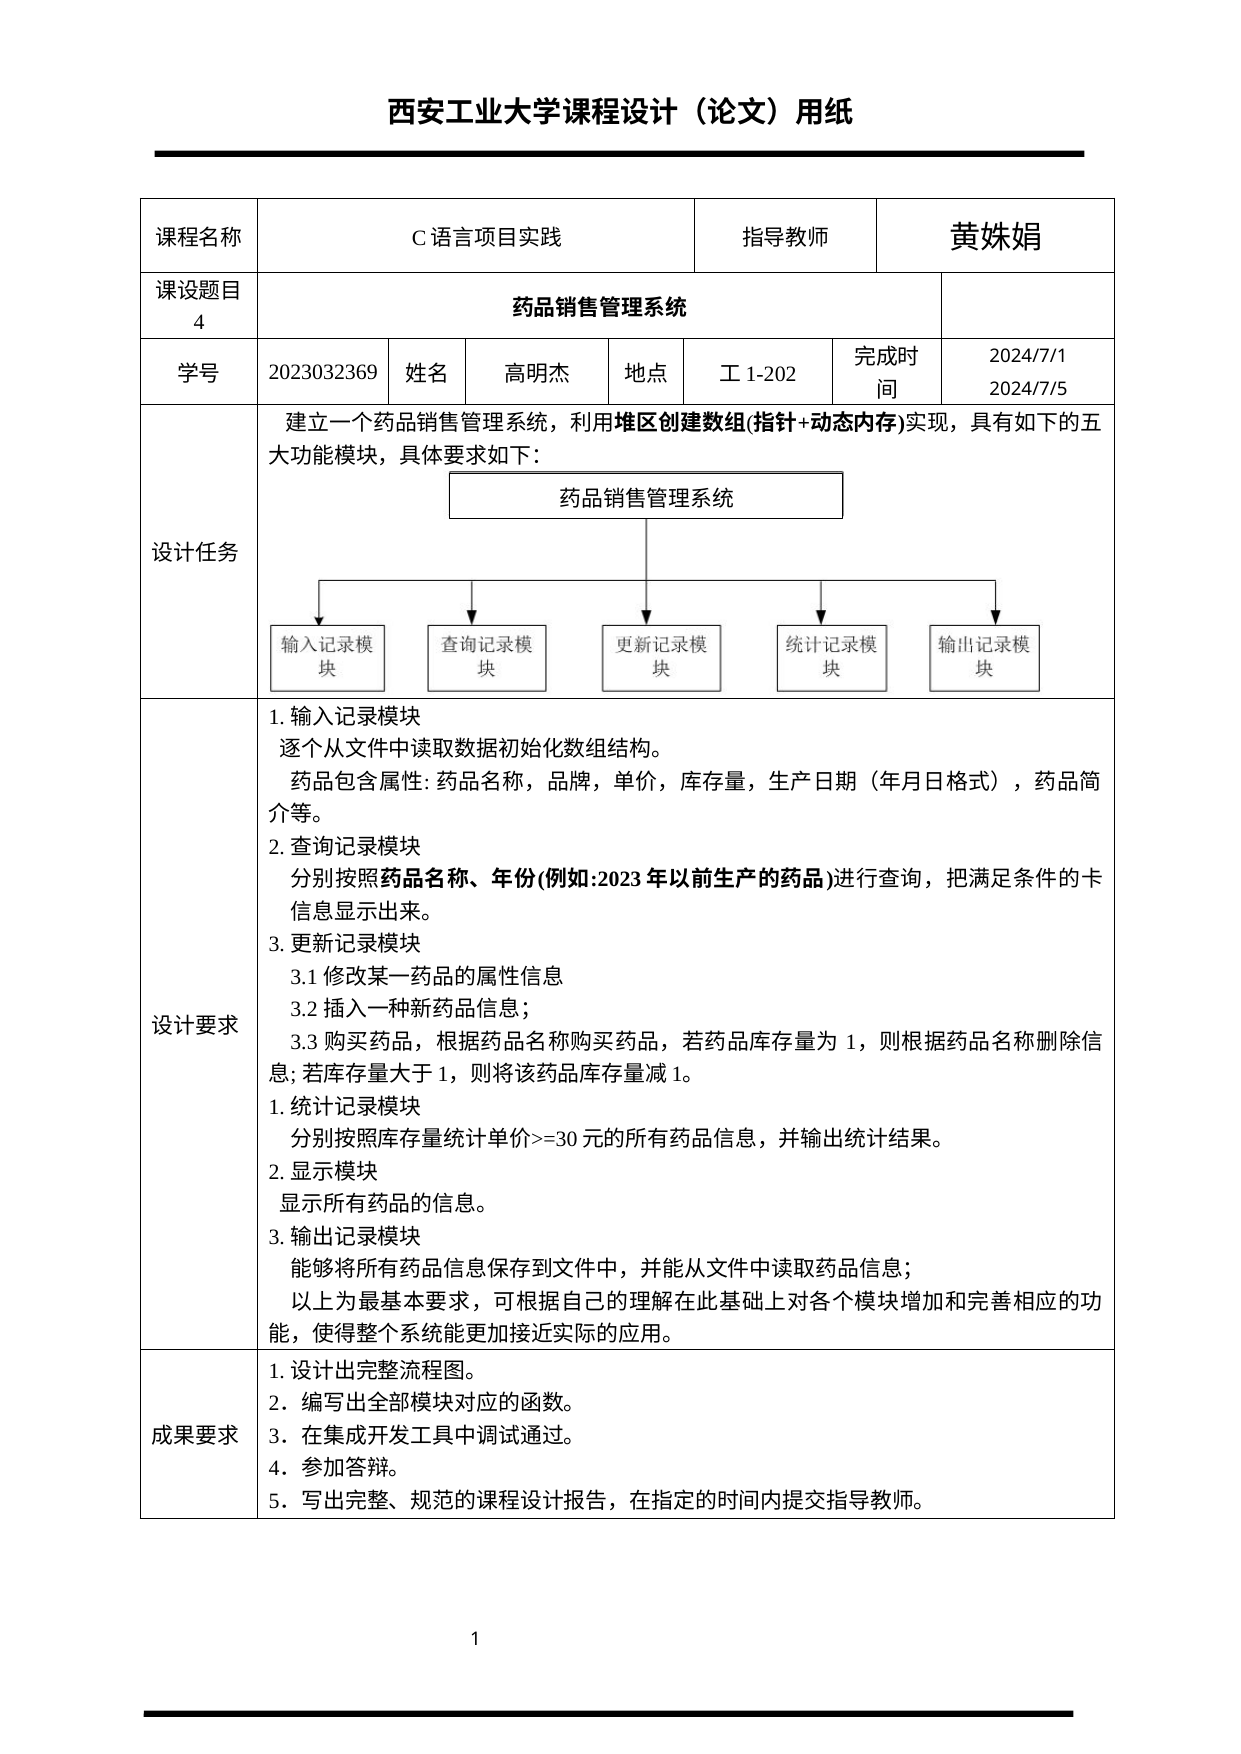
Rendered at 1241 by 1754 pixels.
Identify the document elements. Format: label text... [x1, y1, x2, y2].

table_header 黄姝娟 [877, 199, 1114, 272]
table_cell 工1-202 [684, 339, 832, 404]
table_cell 设计任务 [141, 405, 257, 697]
table_cell 地点 [609, 339, 683, 404]
table_cell 1. 设计出完整流程图。 2．编写出全部模块对应的函数。 3．在集成开发工具中调试通过。 4．参加答辩。 5．写出完整、规范的课程设计报告，在指定的时间内提交指导教师。 [258, 1350, 1114, 1518]
table_cell 2023032369 [258, 339, 388, 404]
table_header C语言项目实践 [258, 199, 694, 272]
table_header 指导教师 [695, 199, 876, 272]
table_cell 学号 [141, 339, 257, 404]
table_header 课程名称 [141, 199, 257, 272]
table_cell [942, 273, 1114, 338]
table_cell 高明杰 [466, 339, 608, 404]
table_cell 建立一个药品销售管理系统，利用堆区创建数组(指针+动态内存)实现，具有如下的五大功能模块，具体要求如下： [258, 405, 1114, 697]
table_cell 输入记录模块 逐个从文件中读取数据初始化数组结构。 药品包含属性: 药品名称，品牌，单价，库存量，生产日期（年月日格式），药品简介等。 查询记录模块 分别按照药品名称、年份(例如:2023年以前生产的药品)进行查询，把满足条件的卡信息显示出来。 更新记录模块 3.1 修改某一药品的属性信息 3.2 插入一种新药品信息； 3.3 购买药品，根据药品名称购买药品，若药品库存量为1，则根据药品名称删除信息; 若库存量大于1，则将该药品库存量减1。 统计记录模块 分别按照库存量统计单价>=30元的所有药品信息，并输出统计结果。 显示模块 显示所有药品的信息。 输出记录模块 能够将所有药品信息保存到文件中，并能从文件中读取药品信息； 以上为最基本要求，可根据自己的理解在此基础上对各个模块增加和完善相应的功能，使得整个系统能更加接近实际的应用。 [258, 699, 1114, 1348]
table_cell 姓名 [389, 339, 465, 404]
table_cell 药品销售管理系统 [258, 273, 941, 338]
table_cell 成果要求 [141, 1350, 257, 1518]
table_cell 2024/7/1 2024/7/5 [942, 339, 1114, 404]
picture [268, 470, 1044, 695]
table_cell 完成时间 [833, 339, 941, 404]
table_cell 课设题目4 [141, 273, 257, 338]
table_cell 设计要求 [141, 699, 257, 1348]
